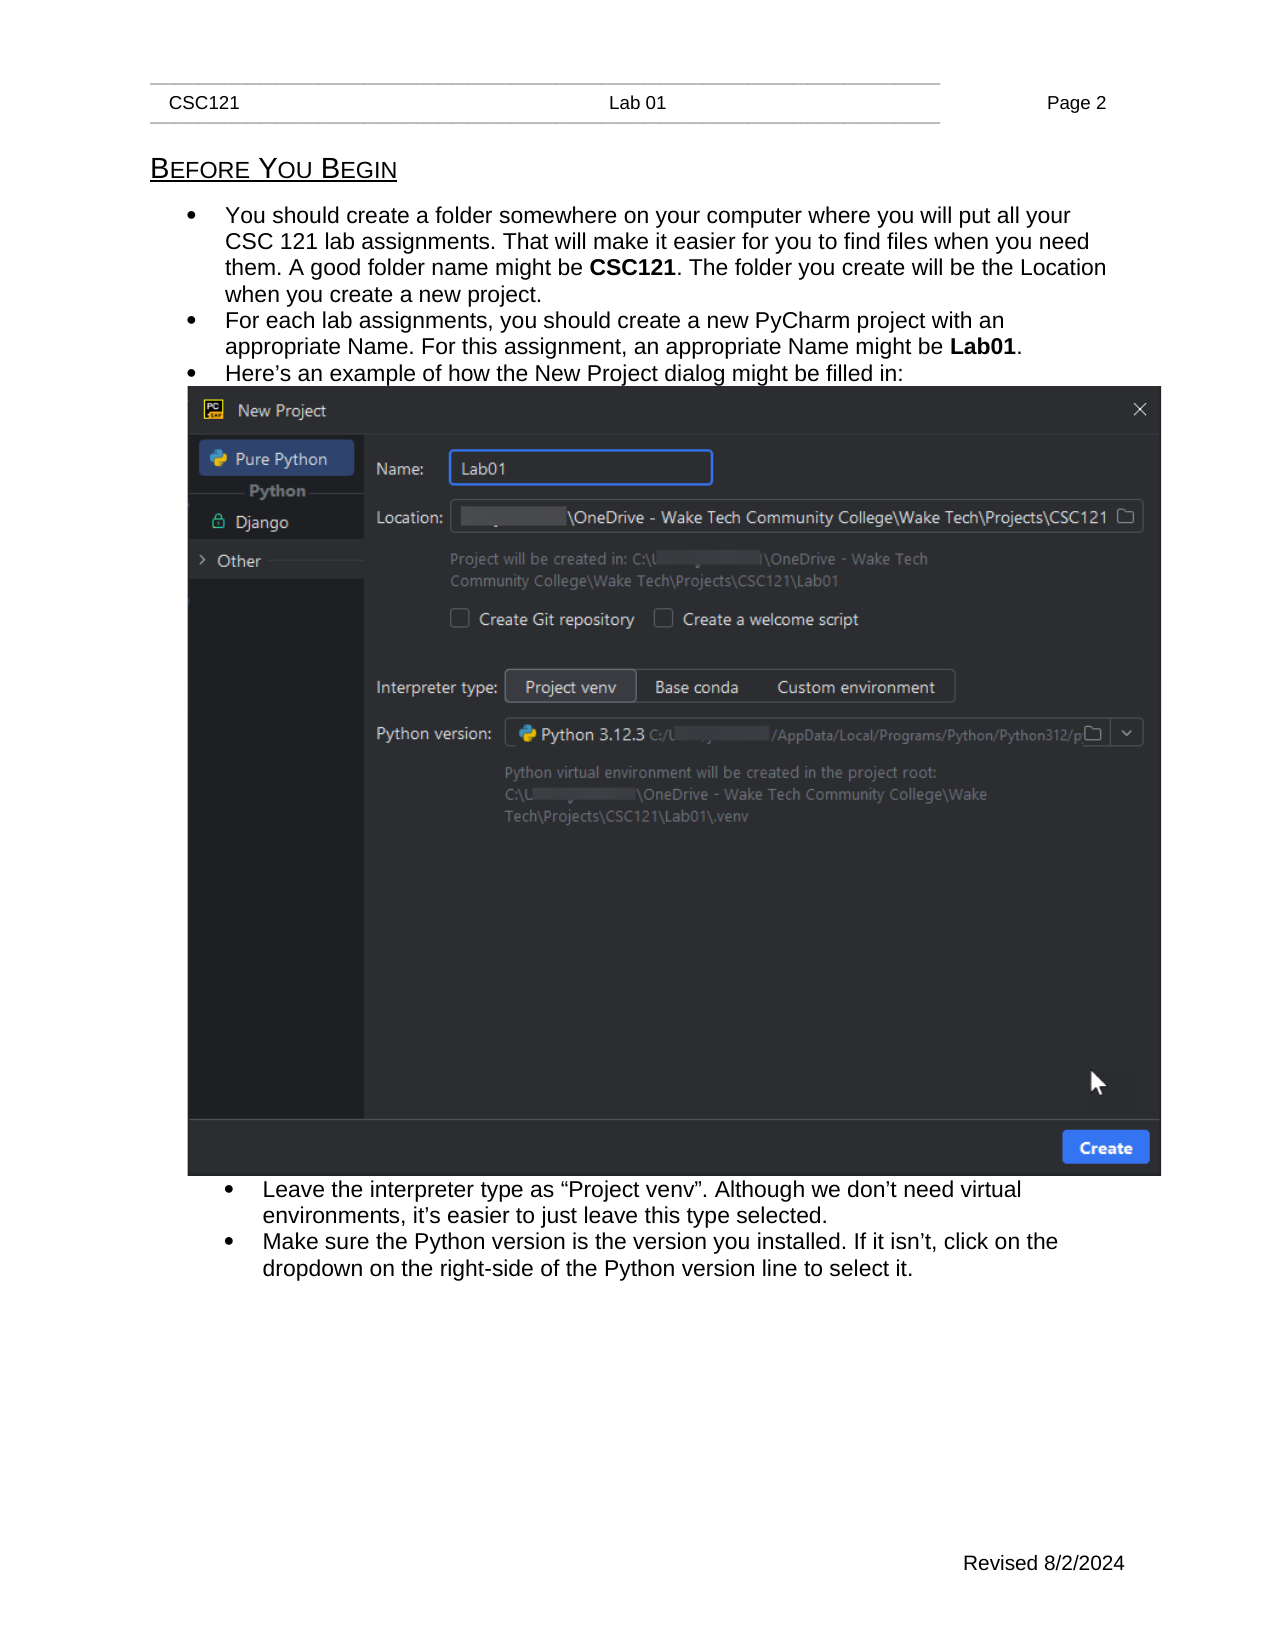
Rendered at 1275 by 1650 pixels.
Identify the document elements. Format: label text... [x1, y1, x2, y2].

list Leave the interpreter type as “Project venv”. Although we don’t need virtual environments, it’s easier to just leave this type selected. [225, 1176, 1125, 1228]
list You should create a folder somewhere on your computer where you will put all your CSC 121 lab assignments. That will make it easier for you to find files when you need them. A good folder name might be CSC121. The folder you create will be the Location when you create a new project. [187, 202, 1125, 307]
subtitle Before You Begin [150, 151, 1125, 185]
list Here’s an example of how the New Project dialog might be filled in: [187, 360, 1125, 386]
list Make sure the Python version is the version you installed. If it isn’t, click on the dropdown on the right-side of the Python version line to select it. [225, 1228, 1125, 1281]
list For each lab assignments, you should create a new PyCharm project with an appropriate Name. For this assignment, an appropriate Name might be Lab01. [187, 307, 1125, 360]
picture [187, 386, 1162, 1176]
